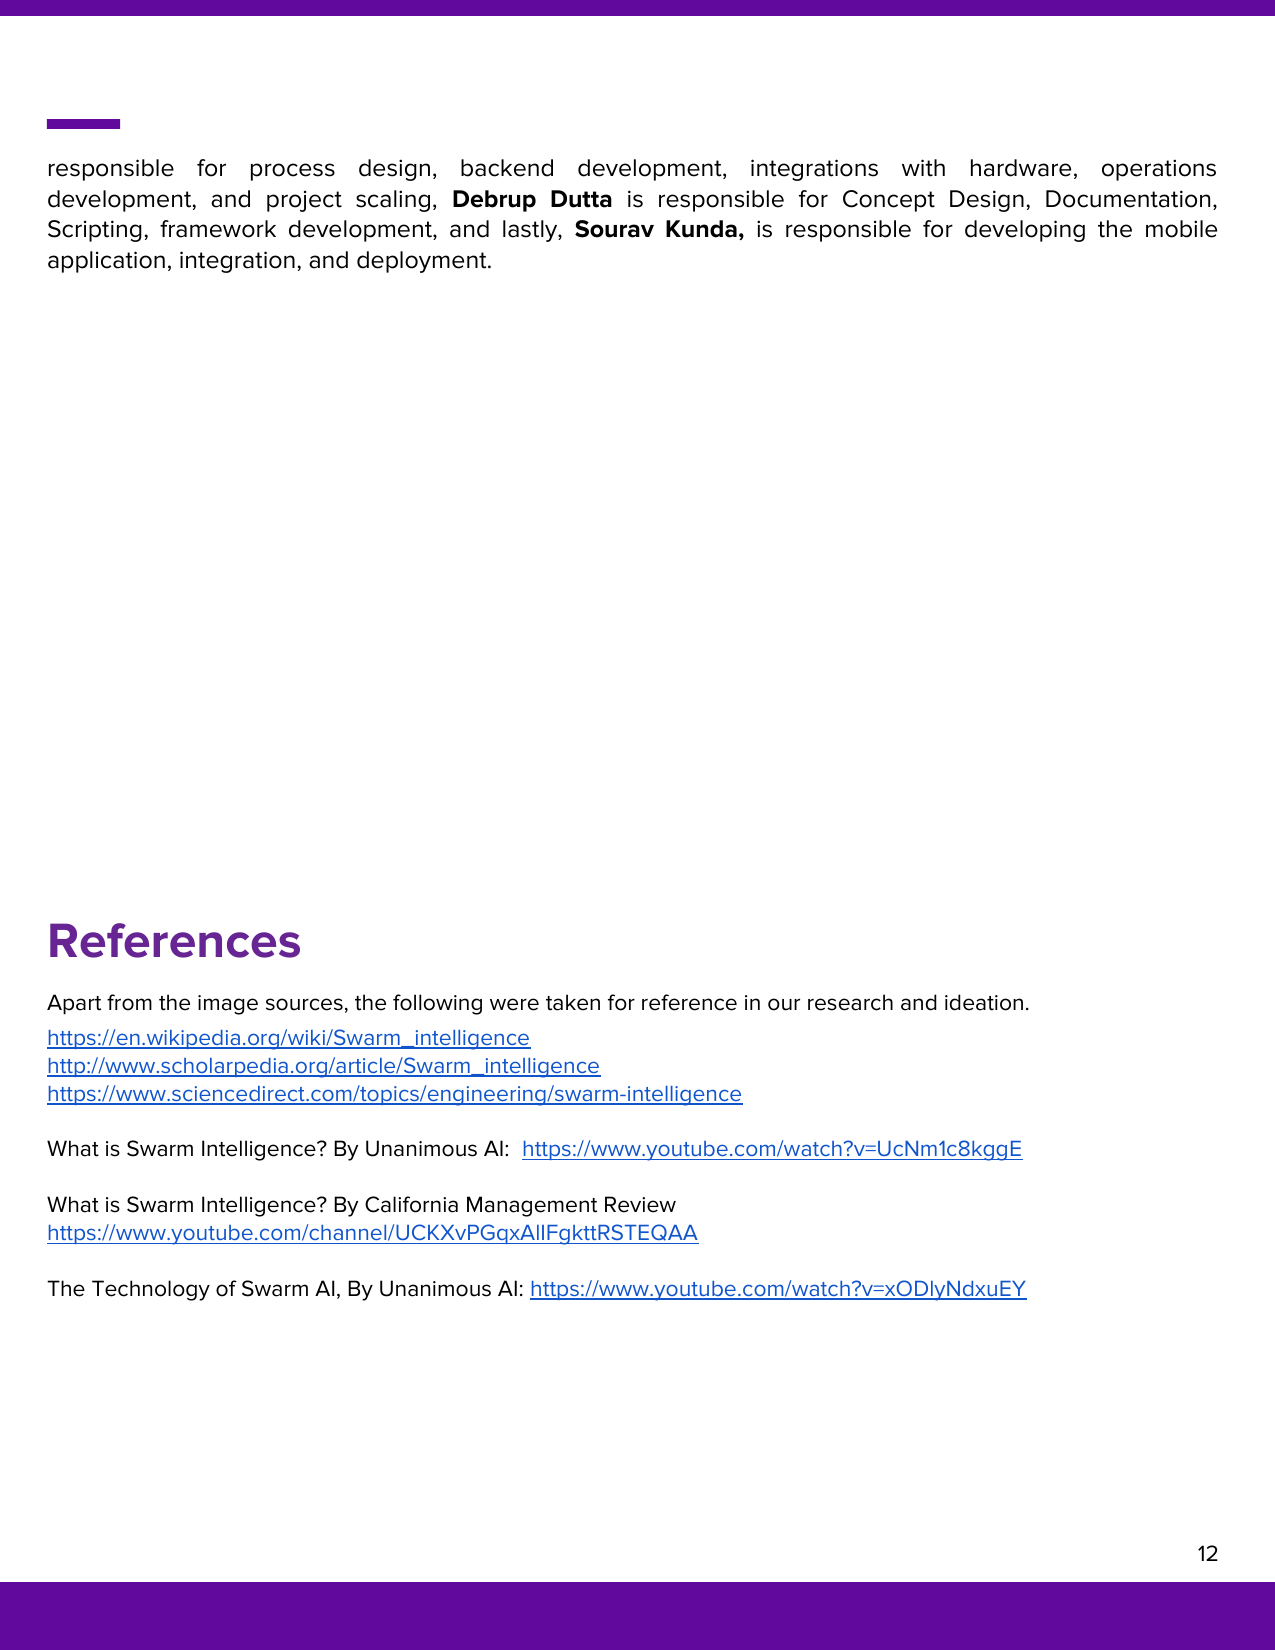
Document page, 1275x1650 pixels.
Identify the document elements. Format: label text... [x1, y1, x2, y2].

subtitle References [47, 914, 1219, 968]
picture [0, 1582, 1275, 1650]
text The Technology of Swarm AI, By Unanimous AI: https://www.youtube.com/watch?v=xODlyNdxuEY [47, 1275, 1219, 1303]
text What is Swarm Intelligence? By California Management Review https://www.youtube.com/channel/UCKXvPGqxAlIFgkttRSTEQAA [47, 1192, 1219, 1247]
picture [46, 119, 121, 129]
text https://www.sciencedirect.com/topics/engineering/swarm-intelligence [47, 1080, 1219, 1108]
text https://en.wikipedia.org/wiki/Swarm_intelligence [47, 1024, 1219, 1052]
text http://www.scholarpedia.org/article/Swarm_intelligence [47, 1052, 1219, 1080]
picture [0, 0, 1275, 16]
text Apart from the image sources, the following were taken for reference in our research and ideation. [47, 989, 1219, 1017]
text What is Swarm Intelligence? By Unanimous AI: https://www.youtube.com/watch?v=UcNm1c8kggE [47, 1136, 1219, 1164]
